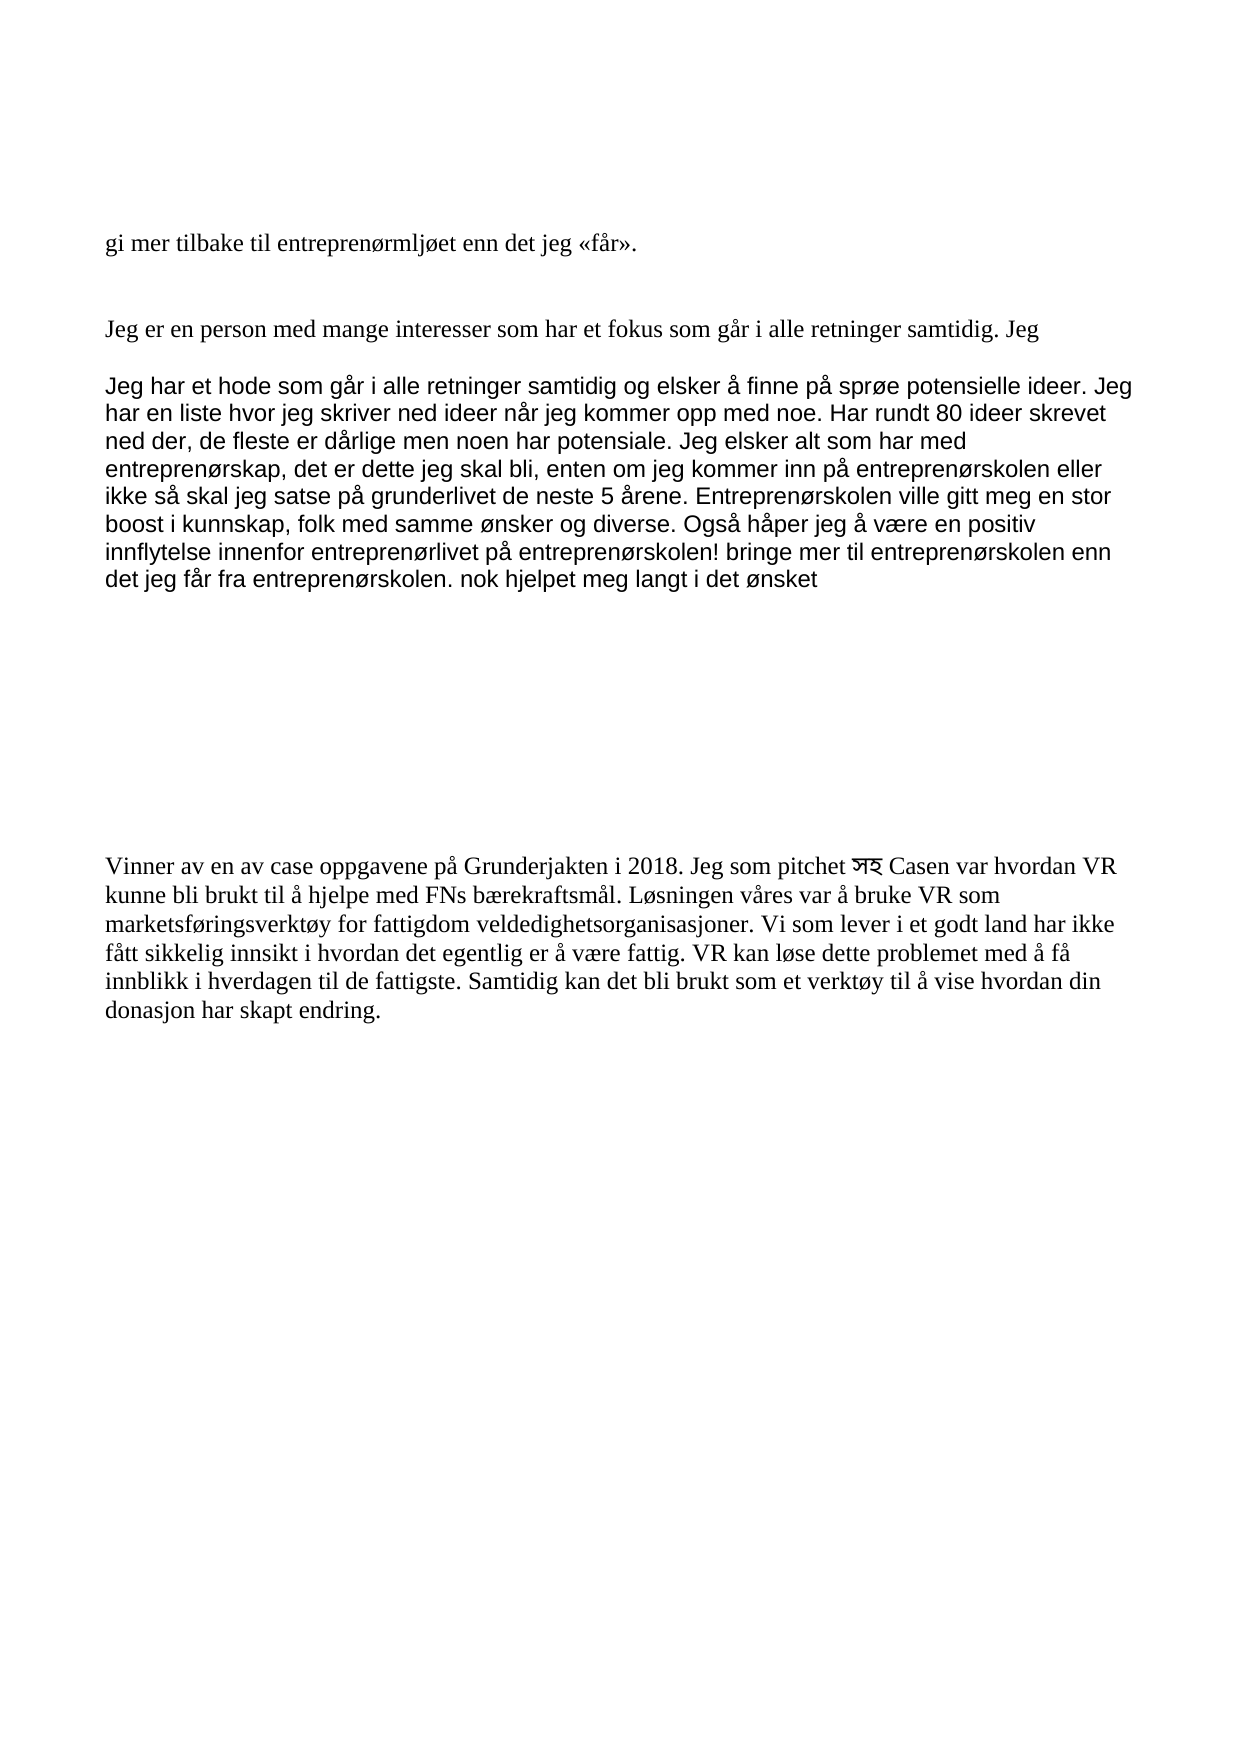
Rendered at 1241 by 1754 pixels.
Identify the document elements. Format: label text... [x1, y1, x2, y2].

text Jeg har et hode som går i alle retninger samtidig og elsker å finne på sprøe potensielle ideer. Jeg har en liste hvor jeg skriver ned ideer når jeg kommer opp med noe. Har rundt 80 ideer skrevet ned der, de fleste er dårlige men noen har potensiale. Jeg elsker alt som har med entreprenørskap, det er dette jeg skal bli, enten om jeg kommer inn på entreprenørskolen eller ikke så skal jeg satse på grunderlivet de neste 5 årene. Entreprenørskolen ville gitt meg en stor boost i kunnskap, folk med samme ønsker og diverse. Også håper jeg å være en positiv innflytelse innenfor entreprenørlivet på entreprenørskolen! bringe mer til entreprenørskolen enn det jeg får fra entreprenørskolen. nok hjelpet meg langt i det ønsket [105, 372, 1146, 593]
text Vinner av en av case oppgavene på Grunderjakten i 2018. Jeg som pitchet সহ঺঻ Casen var hvordan VR kunne bli brukt til å hjelpe med FNs bærekraftsmål. Løsningen våres var å bruke VR som marketsføringsverktøy for fattigdom veldedighetsorganisasjoner. Vi som lever i et godt land har ikke fått sikkelig innsikt i hvordan det egentlig er å være fattig. VR kan løse dette problemet med å få innblikk i hverdagen til de fattigste. Samtidig kan det bli brukt som et verktøy til å vise hvordan din donasjon har skapt endring. [105, 851, 1146, 1024]
text Jeg er en person med mange interesser som har et fokus som går i alle retninger samtidig. Jeg [105, 314, 1146, 343]
text gi mer tilbake til entreprenørmljøet enn det jeg «får». [105, 228, 1146, 257]
